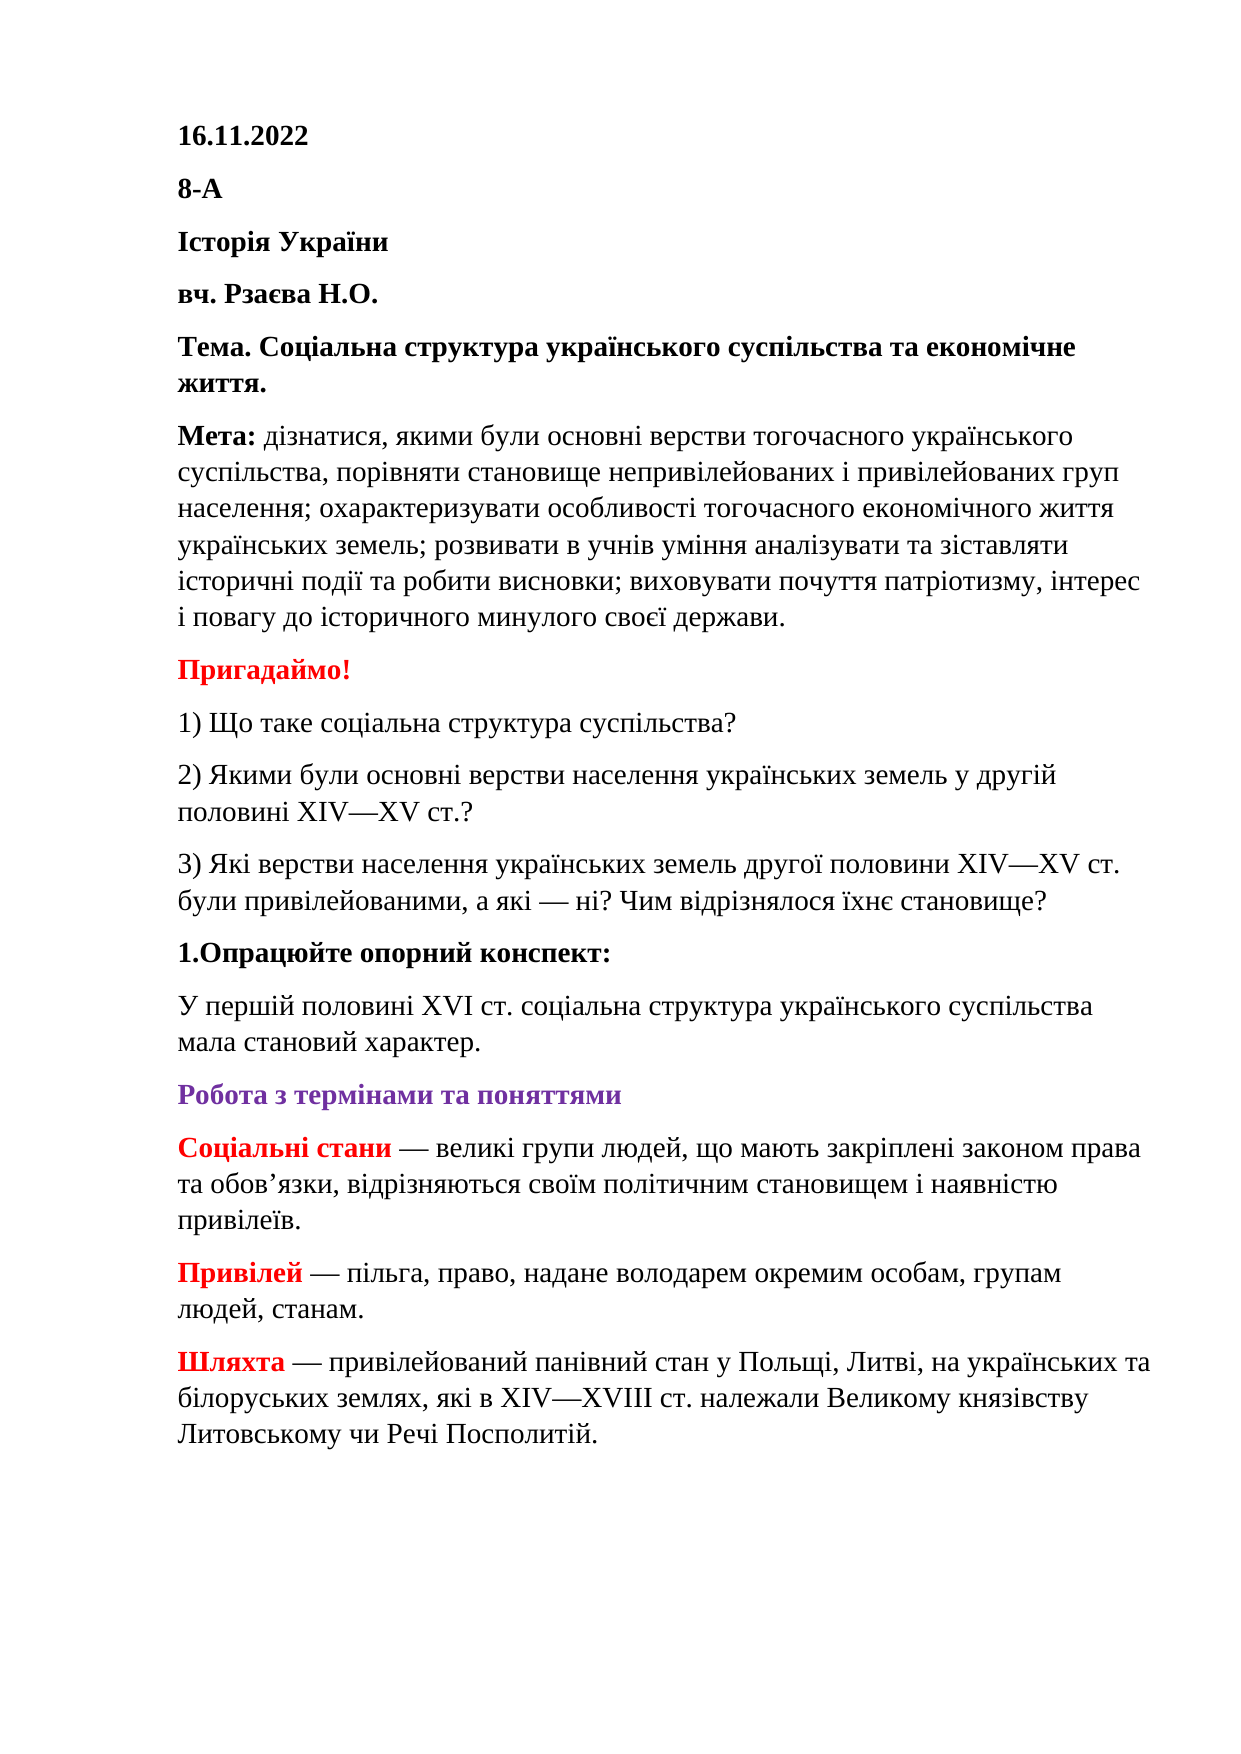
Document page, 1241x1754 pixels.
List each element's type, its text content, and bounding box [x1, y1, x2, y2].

text вч. Рзаєва Н.О. [177, 277, 1152, 310]
text Мета: дізнатися, якими були основні верстви тогочасного українського суспільства, порівняти становище непривілейованих і привілейованих груп населення; охарактеризувати особливості тогочасного економічного життя українських земель; розвивати в учнів уміння аналізувати та зіставляти історичні події та робити висновки; виховувати почуття патріотизму, інтерес і повагу до історичного минулого своєї держави. [177, 418, 1152, 633]
text Соціальні стани — великі групи людей, що мають закріплені законом права та обов’язки, відрізняються своїм політичним становищем і наявністю привілеїв. [177, 1130, 1152, 1236]
text Тема. Соціальна структура українського суспільства та економічне життя. [177, 329, 1152, 399]
text Пригадаймо! [177, 652, 1152, 685]
text 3) Які верстви населення українських земель другої половини XIV—XV ст. були привілейованими, а які — ні? Чим відрізнялося їхнє становище? [177, 846, 1152, 916]
text 2) Якими були основні верстви населення українських земель у другій половині XIV—XV ст.? [177, 757, 1152, 827]
text У першій половині XVI ст. соціальна структура українського суспільства мала становий характер. [177, 988, 1152, 1058]
text 1.Опрацюйте опорний конспект: [177, 935, 1152, 969]
text 8-А [177, 171, 1152, 204]
text 1) Що таке соціальна структура суспільства? [177, 705, 1152, 738]
text Історія України [177, 224, 1152, 257]
text Шляхта — привілейований панівний стан у Польщі, Литві, на українських та білоруських землях, які в XIV—XVIII ст. належали Великому князівству Литовському чи Речі Посполитій. [177, 1344, 1152, 1450]
text Привілей — пільга, право, надане володарем окремим особам, групам людей, станам. [177, 1255, 1152, 1325]
text Робота з термінами та поняттями [177, 1077, 1152, 1111]
text 16.11.2022 [177, 118, 1152, 152]
